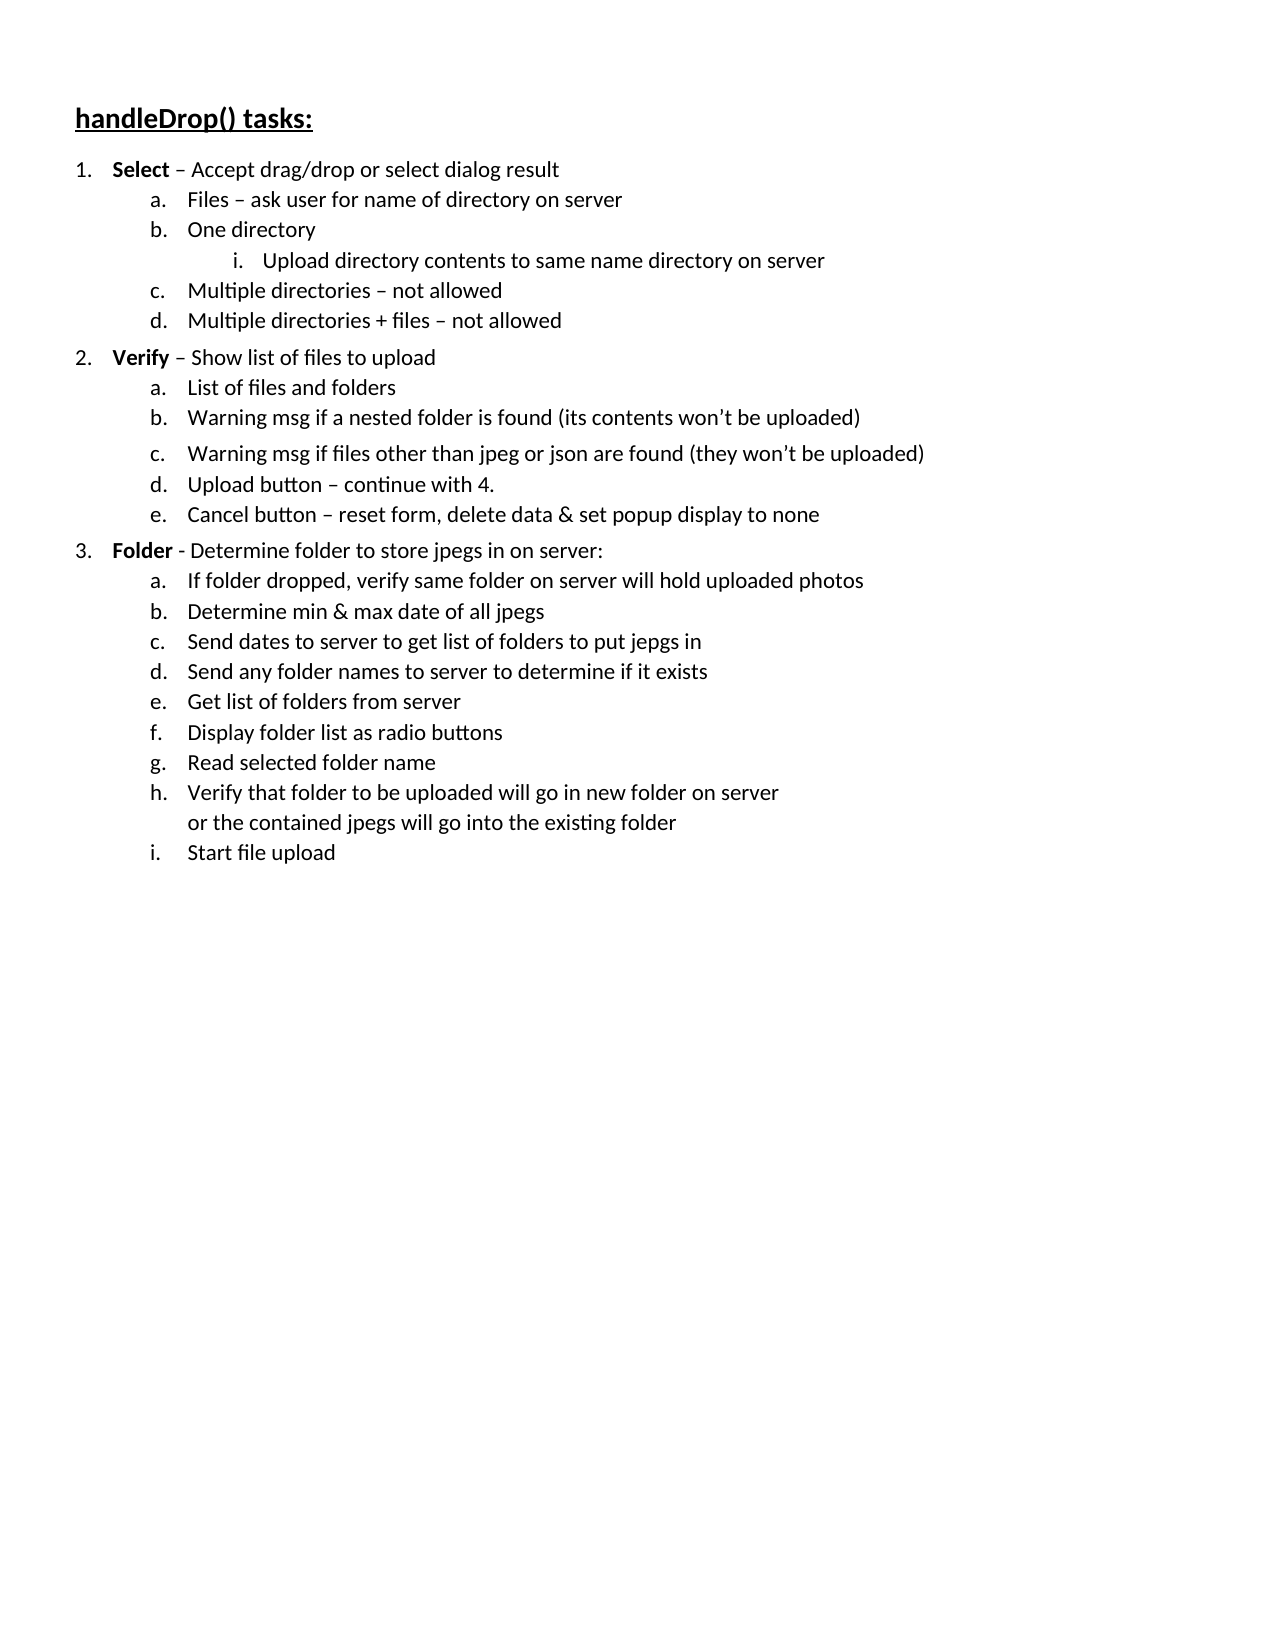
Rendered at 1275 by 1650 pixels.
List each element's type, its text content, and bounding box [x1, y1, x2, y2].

list Cancel button – reset form, delete data & set popup display to none [150, 500, 1200, 528]
list Determine min & max date of all jpegs [150, 597, 1200, 625]
list Send dates to server to get list of folders to put jepgs in [150, 627, 1200, 655]
list Warning msg if a nested folder is found (its contents won’t be uploaded) [150, 403, 1200, 431]
list Warning msg if files other than jpeg or json are found (they won’t be uploaded) [150, 439, 1200, 467]
list If folder dropped, verify same folder on server will hold uploaded photos [150, 567, 1200, 594]
list Start file upload [150, 838, 1200, 866]
list Display folder list as radio buttons [150, 718, 1200, 746]
list Upload directory contents to same name directory on server [244, 246, 1200, 274]
list Folder - Determine folder to store jpegs in on server: [75, 536, 1200, 564]
list Verify that folder to be uploaded will go in new folder on server or the contained jpegs will go into the existing folder [150, 778, 1200, 836]
list Get list of folders from server [150, 687, 1200, 715]
text handleDrop() tasks: [75, 100, 1200, 136]
list Multiple directories + files – not allowed [150, 306, 1200, 334]
list Select – Accept drag/drop or select dialog result [75, 155, 1200, 183]
list Upload button – continue with 4. [150, 470, 1200, 498]
list Verify – Show list of files to upload [75, 343, 1200, 371]
list Files – ask user for name of directory on server [150, 185, 1200, 213]
list Send any folder names to server to determine if it exists [150, 657, 1200, 685]
list Multiple directories – not allowed [150, 276, 1200, 304]
list List of files and folders [150, 373, 1200, 401]
list One directory [150, 216, 1200, 243]
list Read selected folder name [150, 748, 1200, 776]
